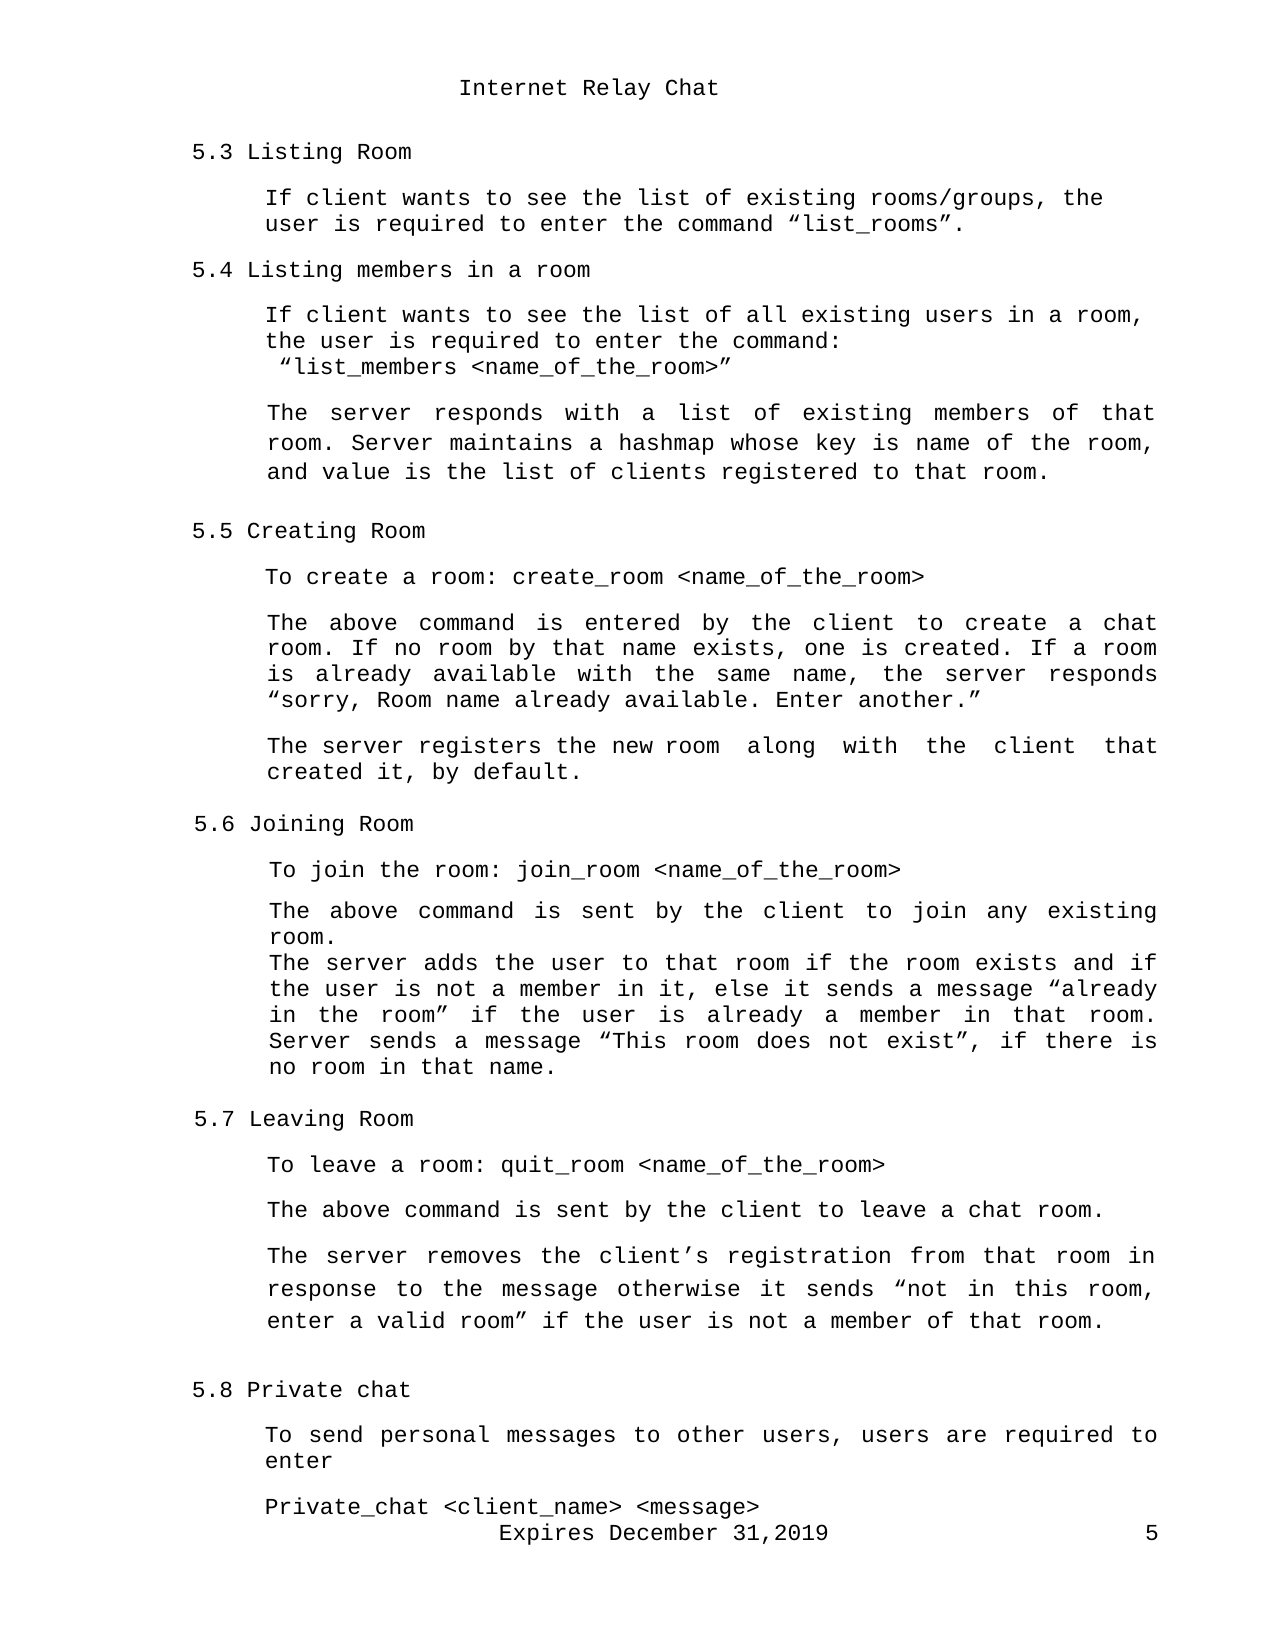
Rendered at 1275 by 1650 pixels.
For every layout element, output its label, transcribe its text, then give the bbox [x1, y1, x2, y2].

text The above command is entered by the client to create a chat room. If no room by that name exists, one is created. If a room is already available with the same name, the server responds “sorry, Room name already available. Enter another.” [267, 611, 1158, 714]
text The above command is sent by the client to leave a chat room. [267, 1199, 1158, 1225]
text To join the room: join_room <name_of_the_room> [269, 858, 1158, 884]
text The server adds the user to that room if the room exists and if the user is not a member in it, else it sends a message “already in the room” if the user is already a member in that room. Server sends a message “This room does not exist”, if there is no room in that name. [269, 952, 1158, 1081]
text To send personal messages to other users, users are required to enter [264, 1424, 1158, 1476]
text 5.3 Listing Room [192, 141, 1158, 167]
text If client wants to see the list of all existing users in a room, the user is required to enter the command: [264, 304, 1158, 356]
text 5.6 Joining Room [194, 812, 1158, 838]
text To create a room: create_room <name_of_the_room> [264, 565, 1158, 591]
text 5.4 Listing members in a room [192, 258, 1158, 284]
text The server registers the new room along with the client that created it, by default. [267, 734, 1158, 786]
text The server responds with a list of existing members of that room. Server maintains a hashmap whose key is name of the room, and value is the list of clients registered to that room. [267, 401, 1156, 486]
text “list_members <name_of_the_room>” [264, 356, 1158, 382]
text The server removes the client’s registration from that room in response to the message otherwise it sends “not in this room, enter a valid room” if the user is not a member of that room. [267, 1244, 1156, 1336]
text If client wants to see the list of existing rooms/groups, the user is required to enter the command “list_rooms”. [264, 186, 1158, 238]
text Private_chat <client_name> <message> [264, 1495, 1158, 1521]
text 5.5 Creating Room [192, 519, 1158, 545]
text The above command is sent by the client to join any existing room. [269, 900, 1158, 952]
text To leave a room: quit_room <name_of_the_room> [267, 1153, 1158, 1179]
text 5.8 Private chat [192, 1378, 1158, 1404]
text 5.7 Leaving Room [194, 1107, 1158, 1133]
